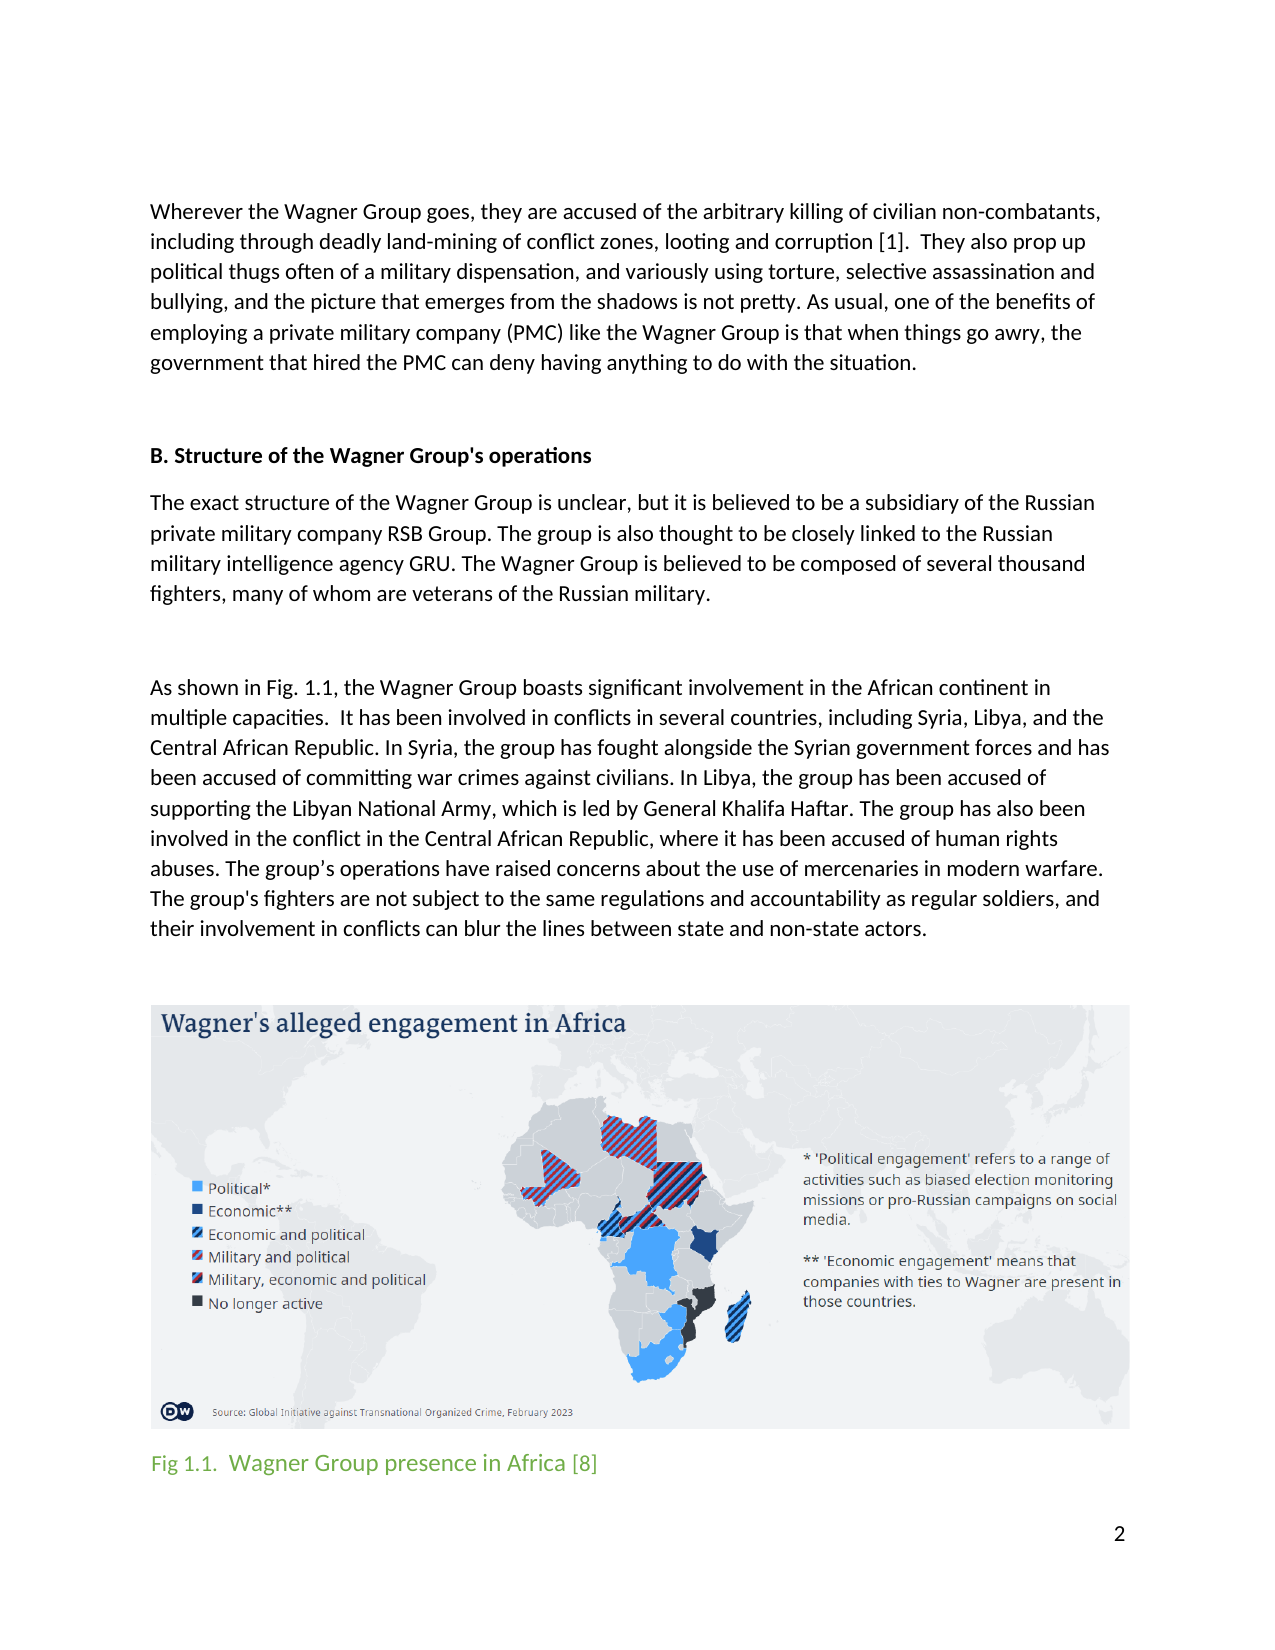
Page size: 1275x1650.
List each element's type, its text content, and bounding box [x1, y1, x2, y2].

text Wherever the Wagner Group goes, they are accused of the arbitrary killing of civilian non-combatants, including through deadly land-mining of conflict zones, looting and corruption [1]. They also prop up political thugs often of a military dispensation, and variously using torture, selective assassination and bullying, and the picture that emerges from the shadows is not pretty. As usual, one of the benefits of employing a private military company (PMC) like the Wagner Group is that when things go awry, the government that hired the PMC can deny having anything to do with the situation. [150, 197, 1125, 376]
text As shown in Fig. 1.1, the Wagner Group boasts significant involvement in the African continent in multiple capacities. It has been involved in conflicts in several countries, including Syria, Libya, and the Central African Republic. In Syria, the group has fought alongside the Syrian government forces and has been accused of committing war crimes against civilians. In Libya, the group has been accused of supporting the Libyan National Army, which is led by General Khalifa Haftar. The group has also been involved in the conflict in the Central African Republic, where it has been accused of human rights abuses. The group’s operations have raised concerns about the use of mercenaries in modern warfare. The group's fighters are not subject to the same regulations and accountability as regular soldiers, and their involvement in conflicts can blur the lines between state and non-state actors. [150, 673, 1125, 943]
text B. Structure of the Wagner Group's operations [150, 442, 1125, 470]
text The exact structure of the Wagner Group is unclear, but it is believed to be a subsidiary of the Russian private military company RSB Group. The group is also thought to be closely linked to the Russian military intelligence agency GRU. The Wagner Group is believed to be composed of several thousand fighters, many of whom are veterans of the Russian military. [150, 488, 1125, 607]
picture [151, 1005, 1130, 1429]
